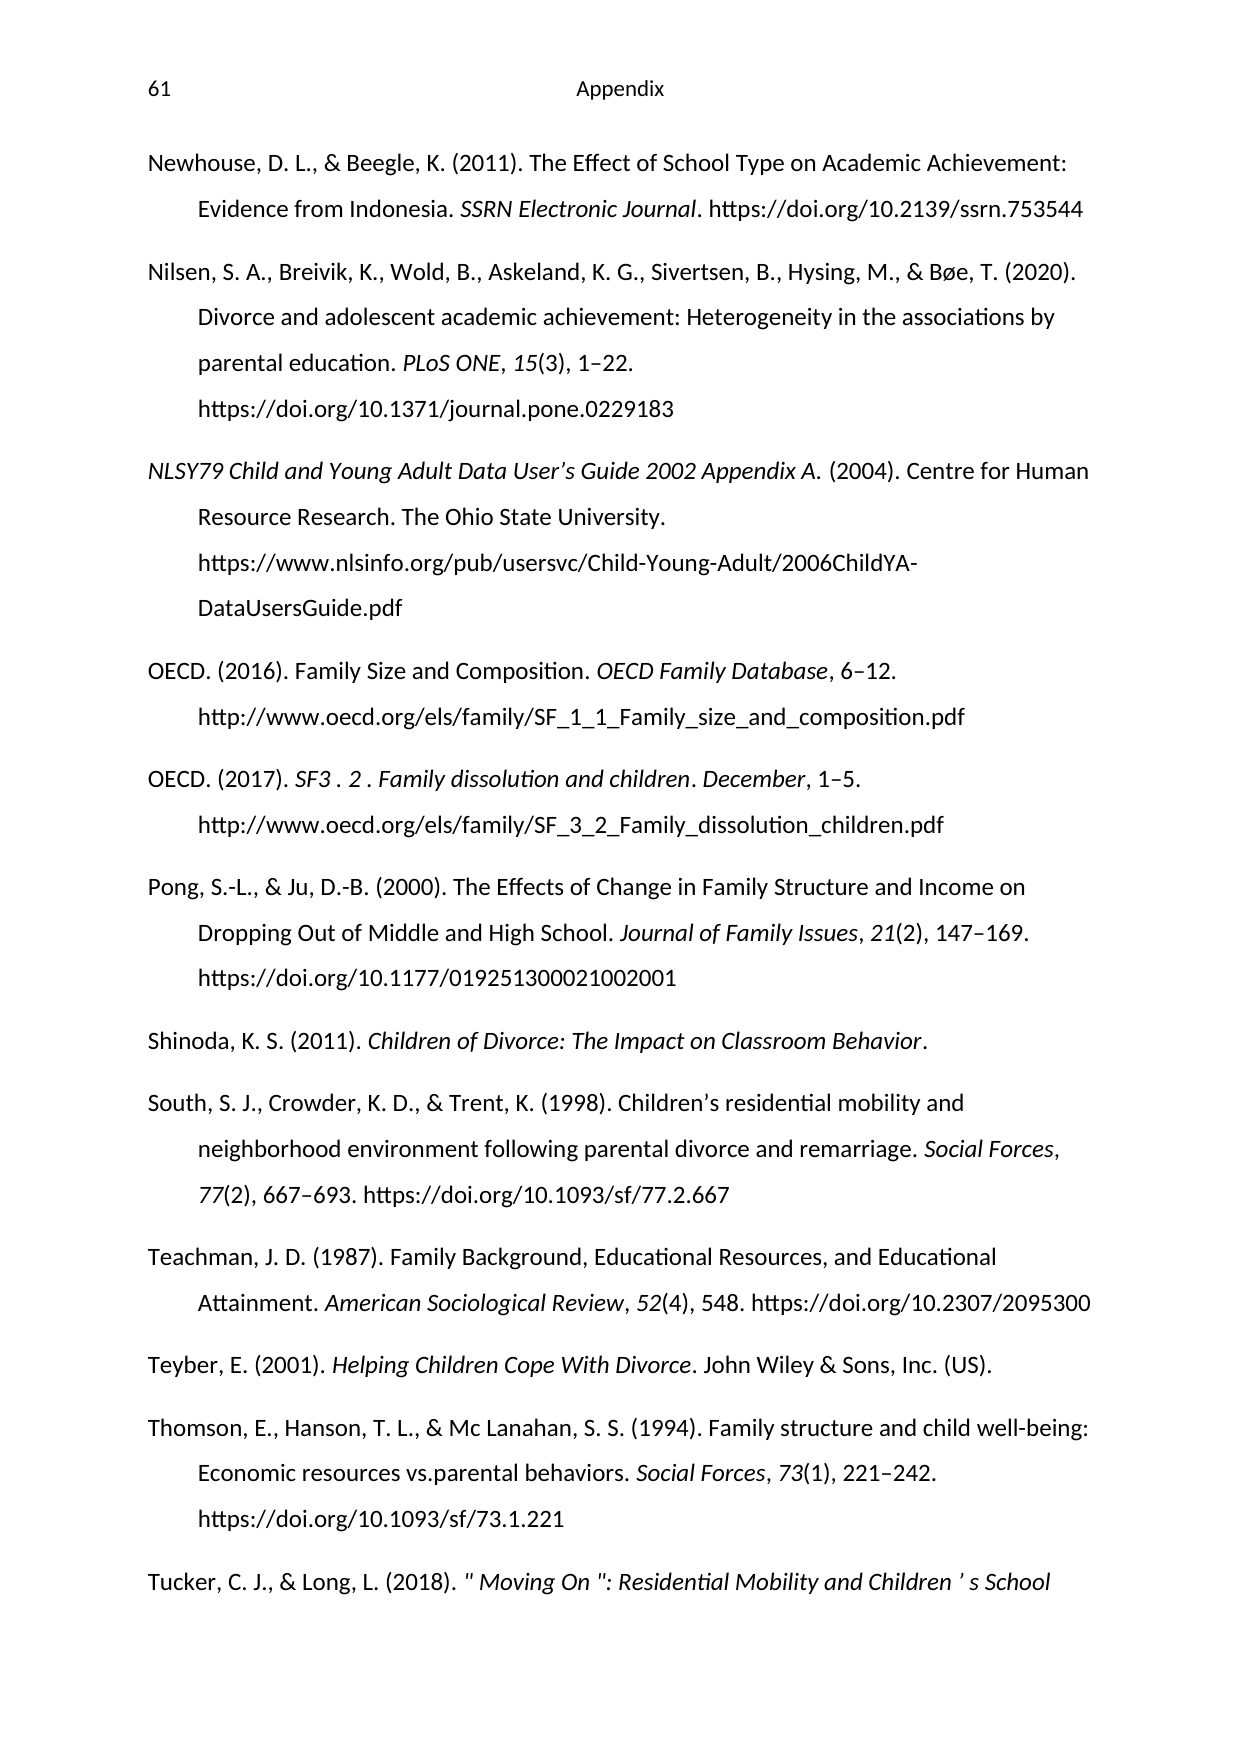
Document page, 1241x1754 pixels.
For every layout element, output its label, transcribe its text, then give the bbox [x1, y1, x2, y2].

text OECD. (2016). Family Size and Composition. OECD Family Database, 6–12. http://www.oecd.org/els/family/SF_1_1_Family_size_and_composition.pdf [148, 655, 1093, 731]
text NLSY79 Child and Young Adult Data User’s Guide 2002 Appendix A. (2004). Centre for Human Resource Research. The Ohio State University. https://www.nlsinfo.org/pub/usersvc/Child-Young-Adult/2006ChildYA-DataUsersGuide.pdf [148, 455, 1093, 623]
text Teyber, E. (2001). Helping Children Cope With Divorce. John Wiley & Sons, Inc. (US). [148, 1349, 1093, 1380]
text Newhouse, D. L., & Beegle, K. (2011). The Effect of School Type on Academic Achievement: Evidence from Indonesia. SSRN Electronic Journal. https://doi.org/10.2139/ssrn.753544 [148, 148, 1093, 224]
text South, S. J., Crowder, K. D., & Trent, K. (1998). Children’s residential mobility and neighborhood environment following parental divorce and remarriage. Social Forces, 77(2), 667–693. https://doi.org/10.1093/sf/77.2.667 [148, 1087, 1093, 1209]
text Thomson, E., Hanson, T. L., & Mc Lanahan, S. S. (1994). Family structure and child well-being: Economic resources vs.parental behaviors. Social Forces, 73(1), 221–242. https://doi.org/10.1093/sf/73.1.221 [148, 1412, 1093, 1534]
text OECD. (2017). SF3 . 2 . Family dissolution and children. December, 1–5. http://www.oecd.org/els/family/SF_3_2_Family_dissolution_children.pdf [148, 763, 1093, 839]
text Shinoda, K. S. (2011). Children of Divorce: The Impact on Classroom Behavior. [148, 1025, 1093, 1056]
text Nilsen, S. A., Breivik, K., Wold, B., Askeland, K. G., Sivertsen, B., Hysing, M., & Bøe, T. (2020). Divorce and adolescent academic achievement: Heterogeneity in the associations by parental education. PLoS ONE, 15(3), 1–22. https://doi.org/10.1371/journal.pone.0229183 [148, 256, 1093, 423]
text Pong, S.-L., & Ju, D.-B. (2000). The Effects of Change in Family Structure and Income on Dropping Out of Middle and High School. Journal of Family Issues, 21(2), 147–169. https://doi.org/10.1177/019251300021002001 [148, 871, 1093, 993]
text Teachman, J. D. (1987). Family Background, Educational Resources, and Educational Attainment. American Sociological Review, 52(4), 548. https://doi.org/10.2307/2095300 [148, 1241, 1093, 1317]
